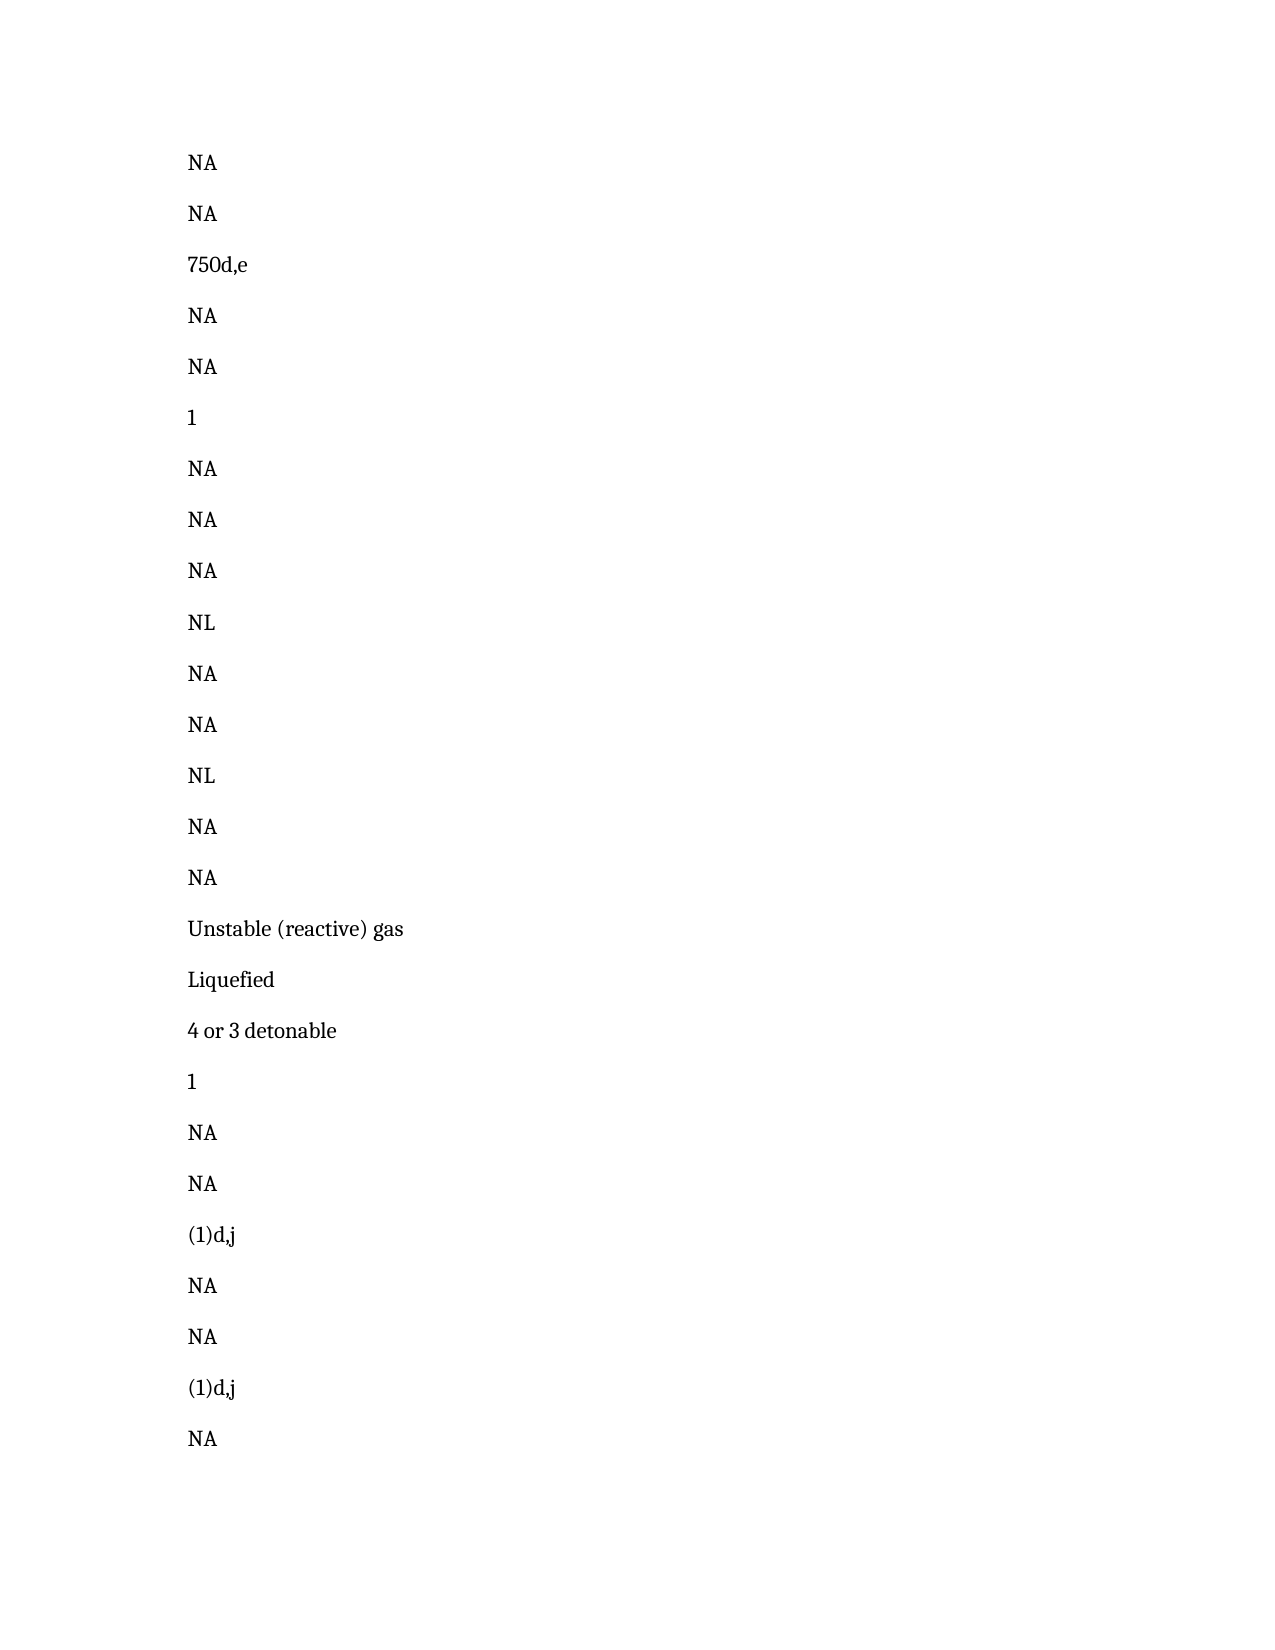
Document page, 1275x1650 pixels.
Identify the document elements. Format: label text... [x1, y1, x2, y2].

text NA [187, 660, 1087, 687]
text NA [187, 864, 1087, 891]
text NA [187, 1273, 1087, 1299]
text NA [187, 813, 1087, 840]
text 4 or 3 detonable [187, 1018, 1087, 1044]
text NA [187, 507, 1087, 534]
text NA [187, 456, 1087, 483]
text NA [187, 354, 1087, 381]
text NA [187, 201, 1087, 227]
text 1 [187, 1069, 1087, 1095]
text NL [187, 762, 1087, 789]
text NA [187, 150, 1087, 176]
text (1)d,j [187, 1375, 1087, 1401]
text 1 [187, 405, 1087, 432]
text NL [187, 609, 1087, 636]
text NA [187, 1426, 1087, 1452]
text 750d,e [187, 252, 1087, 278]
text Liquefied [187, 967, 1087, 993]
text NA [187, 558, 1087, 585]
text (1)d,j [187, 1222, 1087, 1248]
text NA [187, 1171, 1087, 1197]
text NA [187, 1324, 1087, 1350]
text NA [187, 711, 1087, 738]
text NA [187, 303, 1087, 329]
text NA [187, 1120, 1087, 1146]
text Unstable (reactive) gas [187, 916, 1087, 942]
